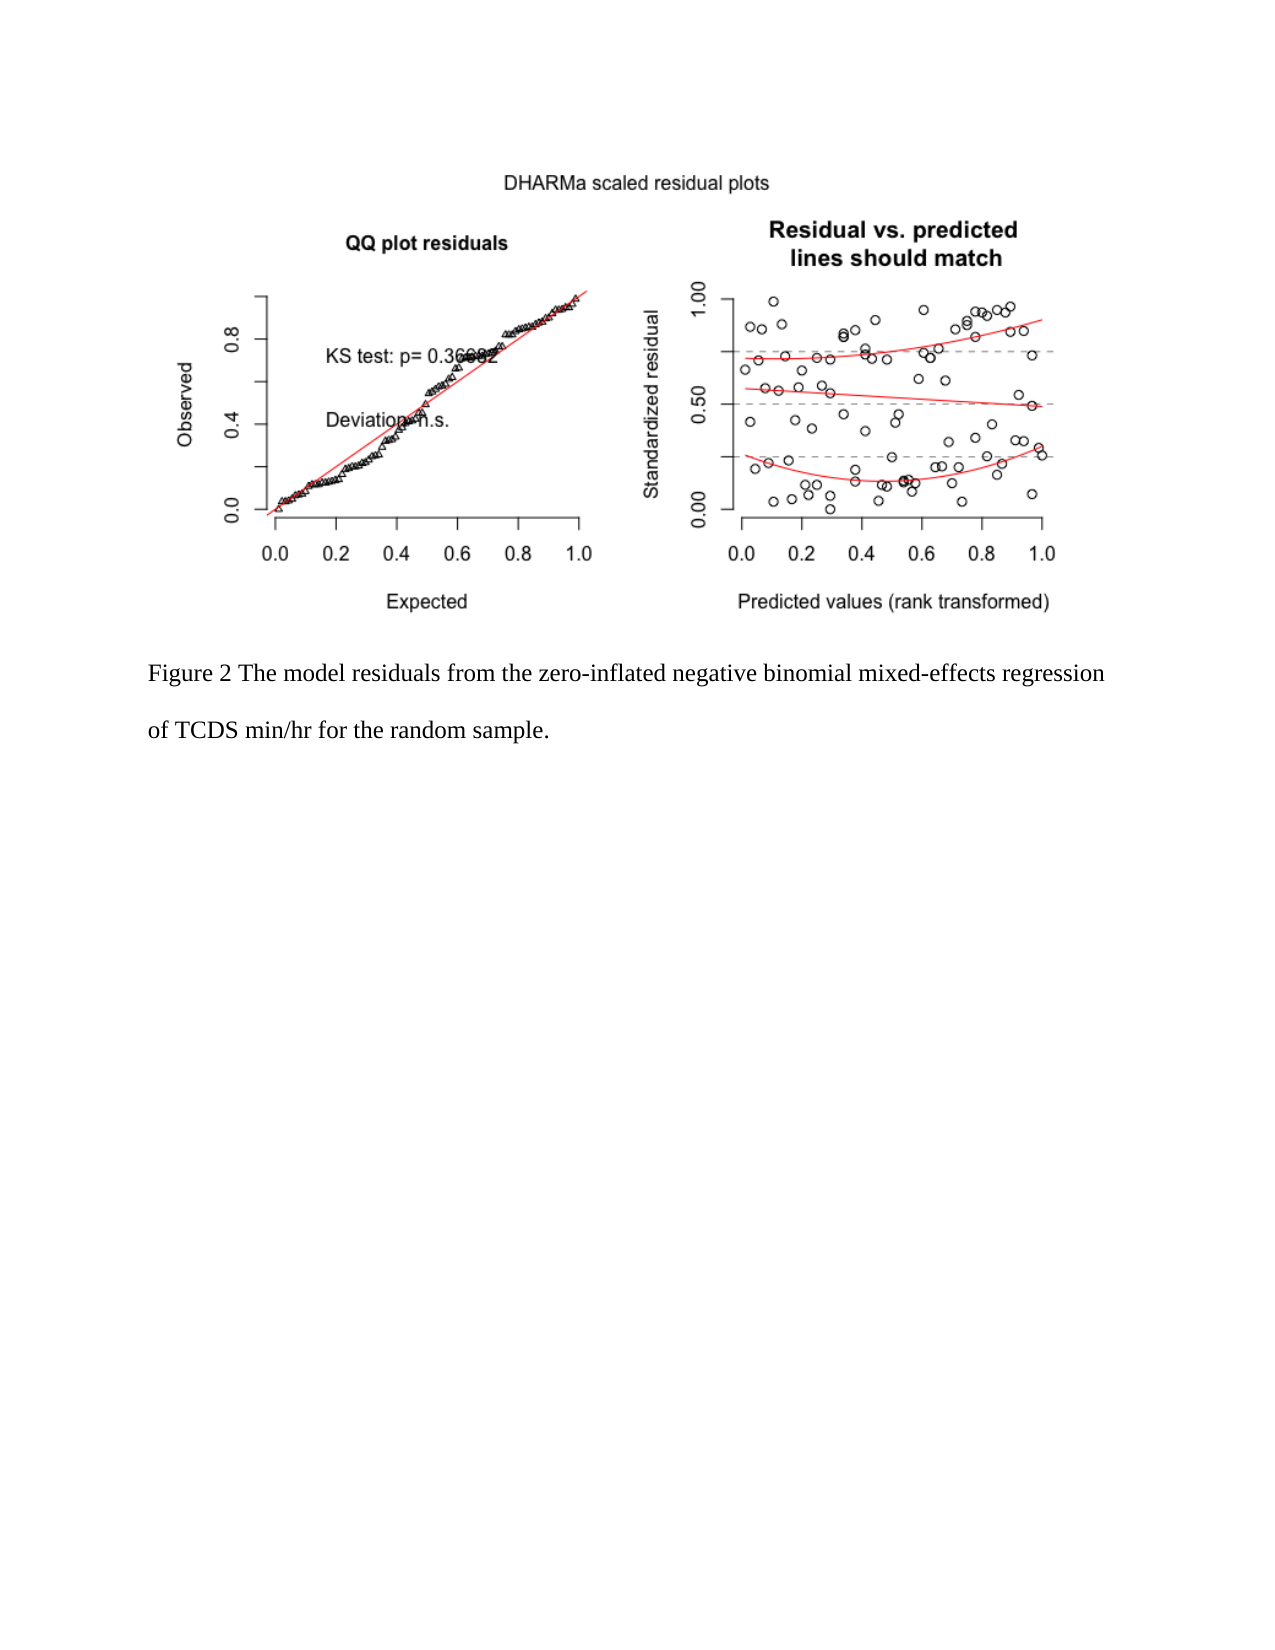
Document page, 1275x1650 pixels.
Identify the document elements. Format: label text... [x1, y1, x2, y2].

picture [147, 147, 1127, 638]
text Figure 2 The model residuals from the zero-inflated negative binomial mixed-effects regression of TCDS min/hr for the random sample. [148, 658, 1127, 744]
